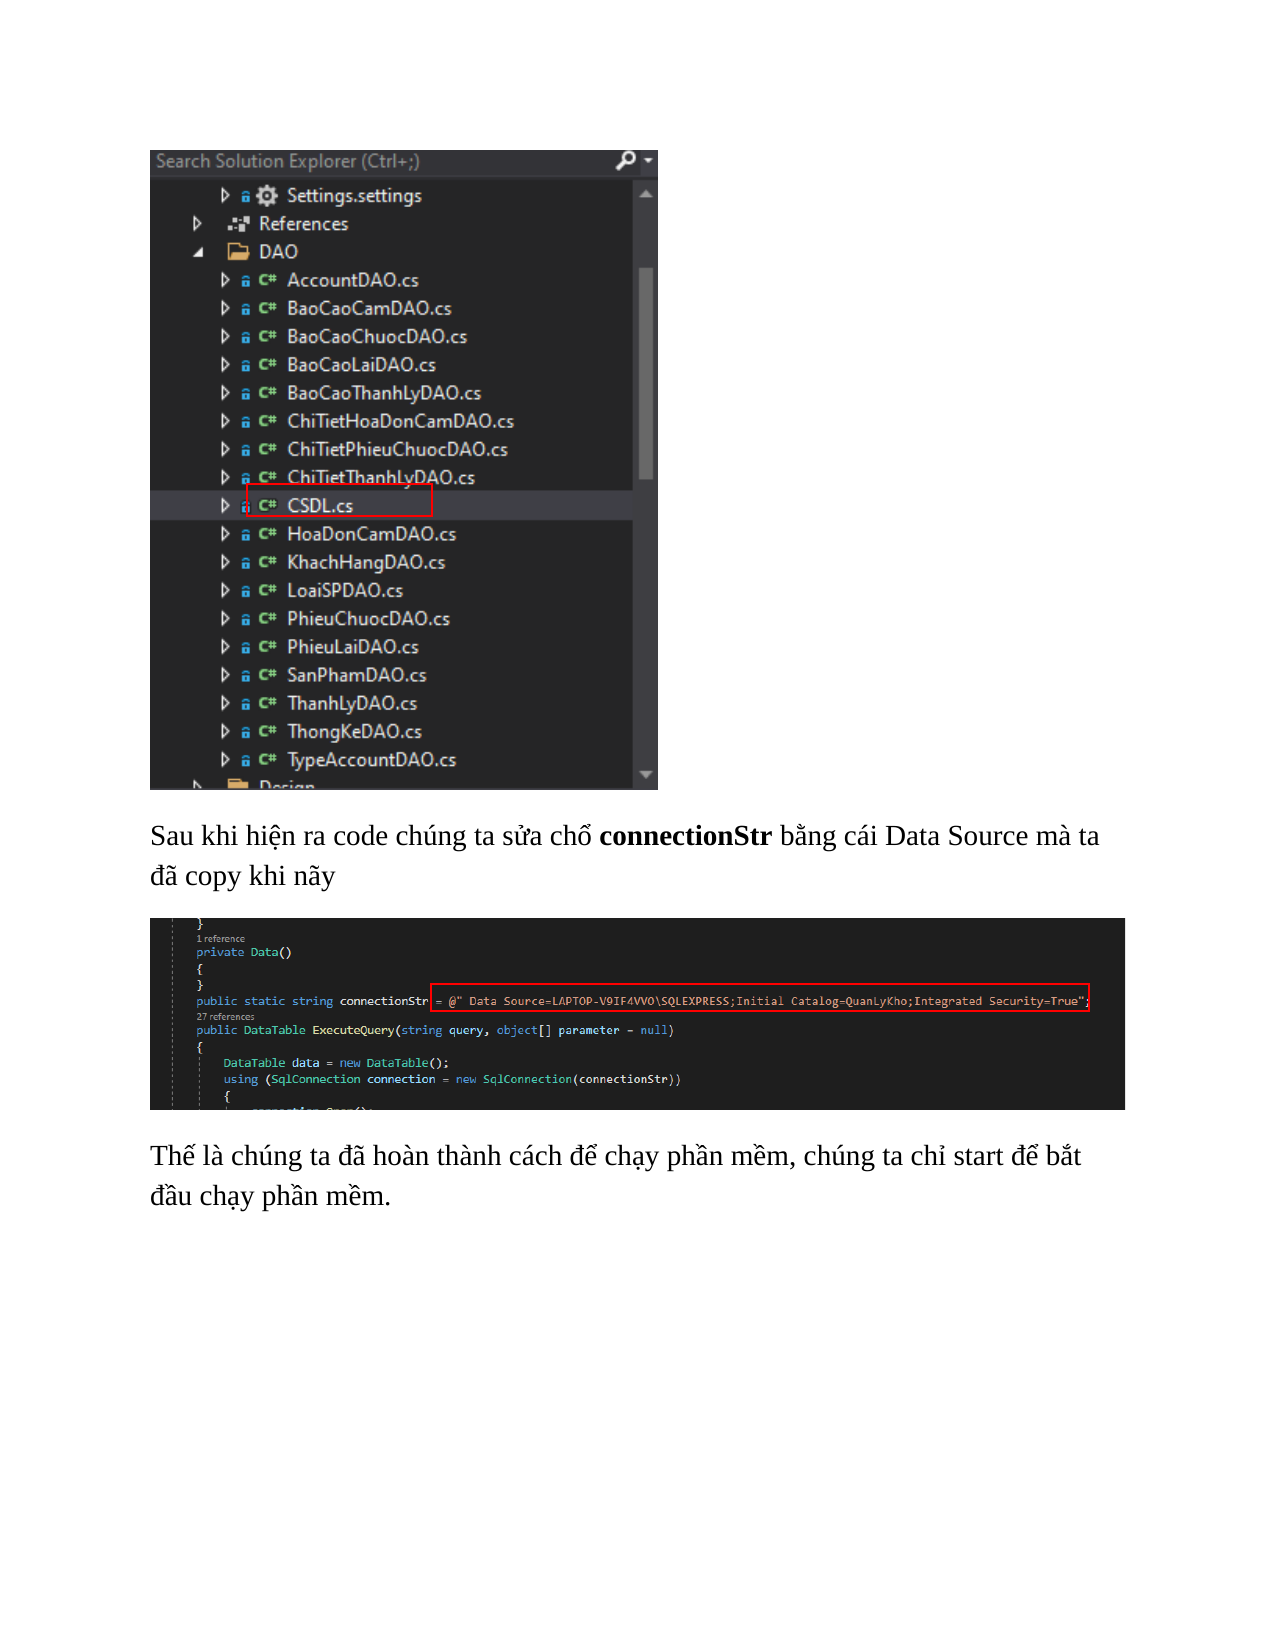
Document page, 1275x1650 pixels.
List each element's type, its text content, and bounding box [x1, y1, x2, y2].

picture [150, 150, 658, 790]
picture [150, 918, 1125, 1110]
text Thế là chúng ta đã hoàn thành cách để chạy phần mềm, chúng ta chỉ start để bắt đầu chạy phần mềm. [150, 1138, 1125, 1212]
text Sau khi hiện ra code chúng ta sửa chổ connectionStr bằng cái Data Source mà ta đã copy khi nãy [150, 818, 1125, 891]
